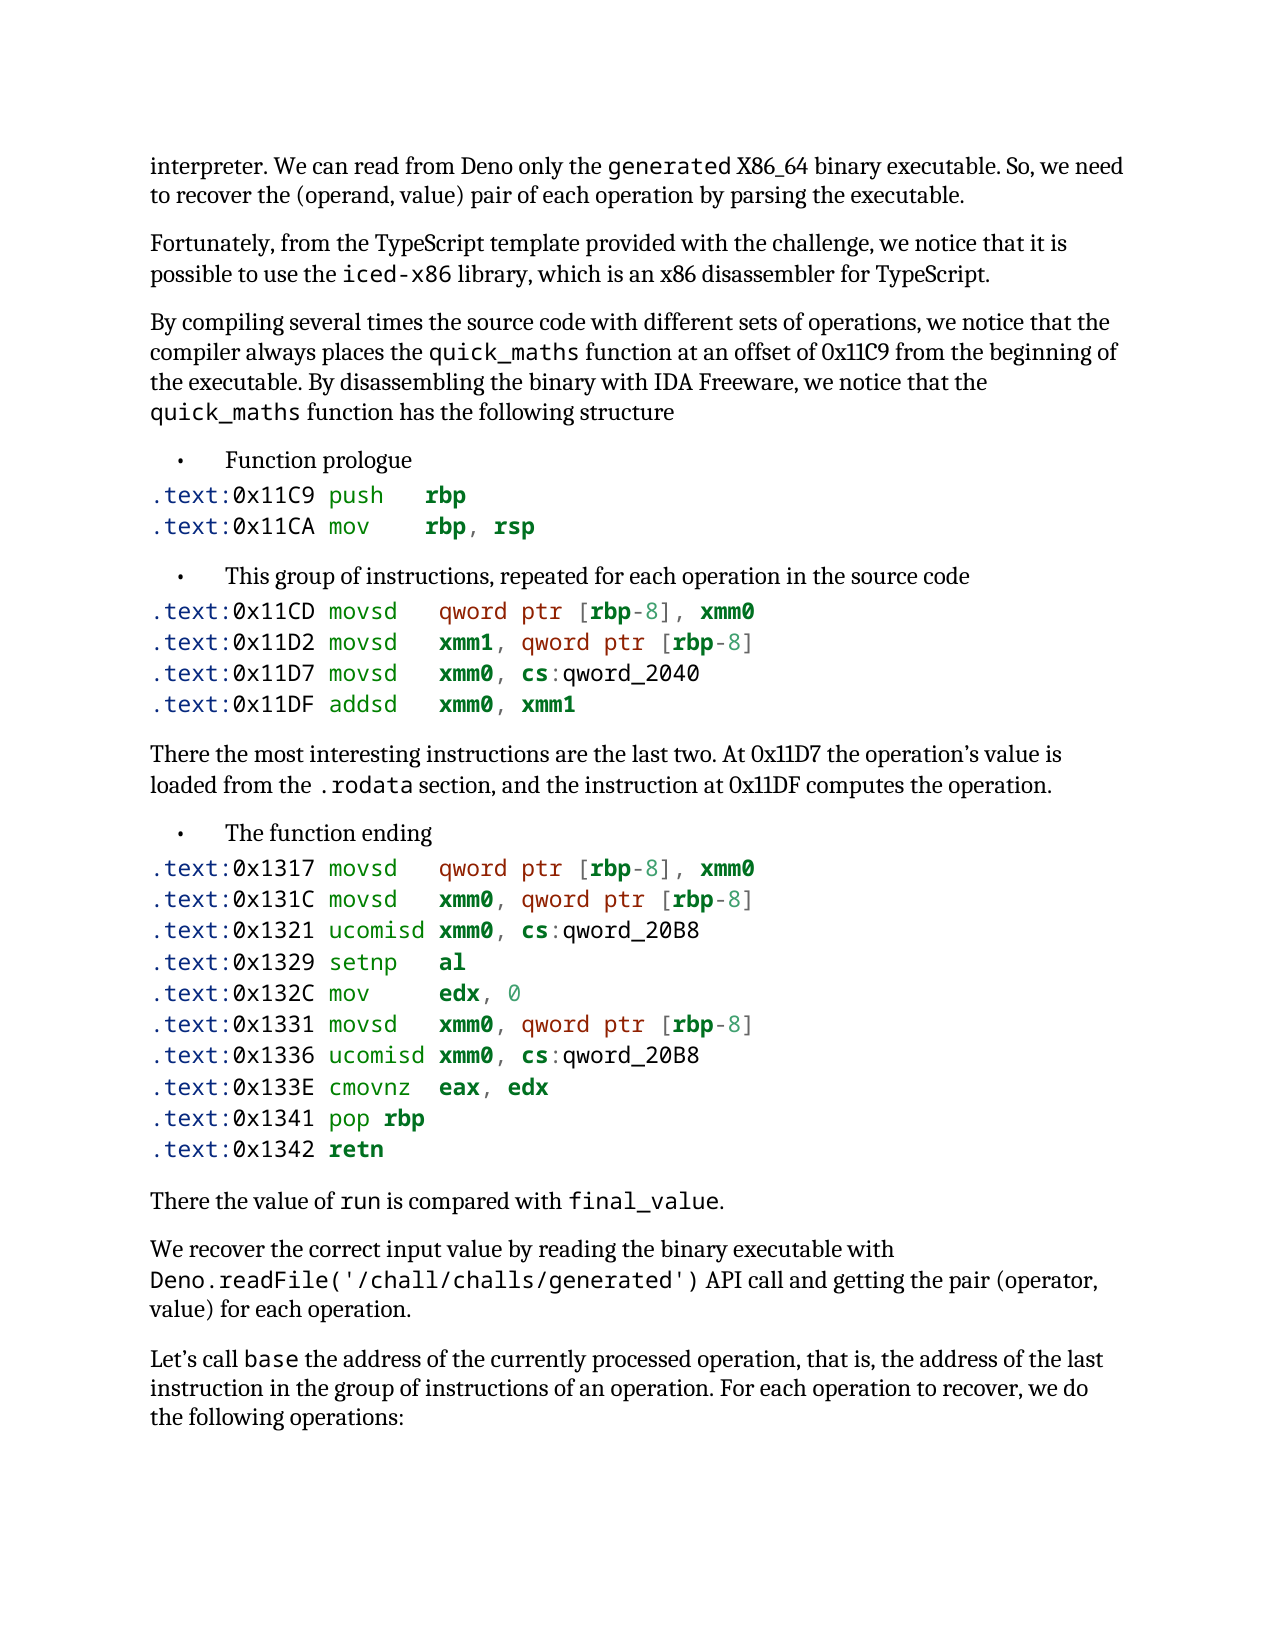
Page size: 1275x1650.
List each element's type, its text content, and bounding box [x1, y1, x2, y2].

text There the value of run is compared with final_value. [150, 1185, 1125, 1216]
list Function prologue [175, 446, 1125, 475]
text Fortunately, from the TypeScript template provided with the challenge, we notice that it is possible to use the iced-x86 library, which is an x86 disassembler for TypeScript. [150, 229, 1125, 289]
text We recover the correct input value by reading the binary executable with Deno.readFile('/chall/challs/generated') API call and getting the pair (operator, value) for each operation. [150, 1235, 1125, 1324]
list This group of instructions, repeated for each operation in the source code [175, 562, 1125, 591]
text .text:0x11C9 push rbp .text:0x11CA mov rbp, rsp [150, 479, 1125, 541]
text .text:0x1317 movsd qword ptr [rbp-8], xmm0 .text:0x131C movsd xmm0, qword ptr [rbp-8] .text:0x1321 ucomisd xmm0, cs:qword_20B8 .text:0x1329 setnp al .text:0x132C mov edx, 0 .text:0x1331 movsd xmm0, qword ptr [rbp-8] .text:0x1336 ucomisd xmm0, cs:qword_20B8 .text:0x133E cmovnz eax, edx .text:0x1341 pop rbp .text:0x1342 retn [150, 852, 1125, 1164]
text There the most interesting instructions are the last two. At 0x11D7 the operation’s value is loaded from the .rodata section, and the instruction at 0x11DF computes the operation. [150, 740, 1125, 800]
text By compiling several times the source code with different sets of operations, we notice that the compiler always places the quick_maths function at an offset of 0x11C9 from the beginning of the executable. By disassembling the binary with IDA Freeware, we notice that the quick_maths function has the following structure [150, 307, 1125, 427]
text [150, 150, 1125, 210]
text .text:0x11CD movsd qword ptr [rbp-8], xmm0 .text:0x11D2 movsd xmm1, qword ptr [rbp-8] .text:0x11D7 movsd xmm0, cs:qword_2040 .text:0x11DF addsd xmm0, xmm1 [150, 594, 1125, 719]
list The function ending [175, 819, 1125, 848]
text Let’s call base the address of the currently processed operation, that is, the address of the last instruction in the group of instructions of an operation. For each operation to recover, we do the following operations: [150, 1342, 1125, 1431]
